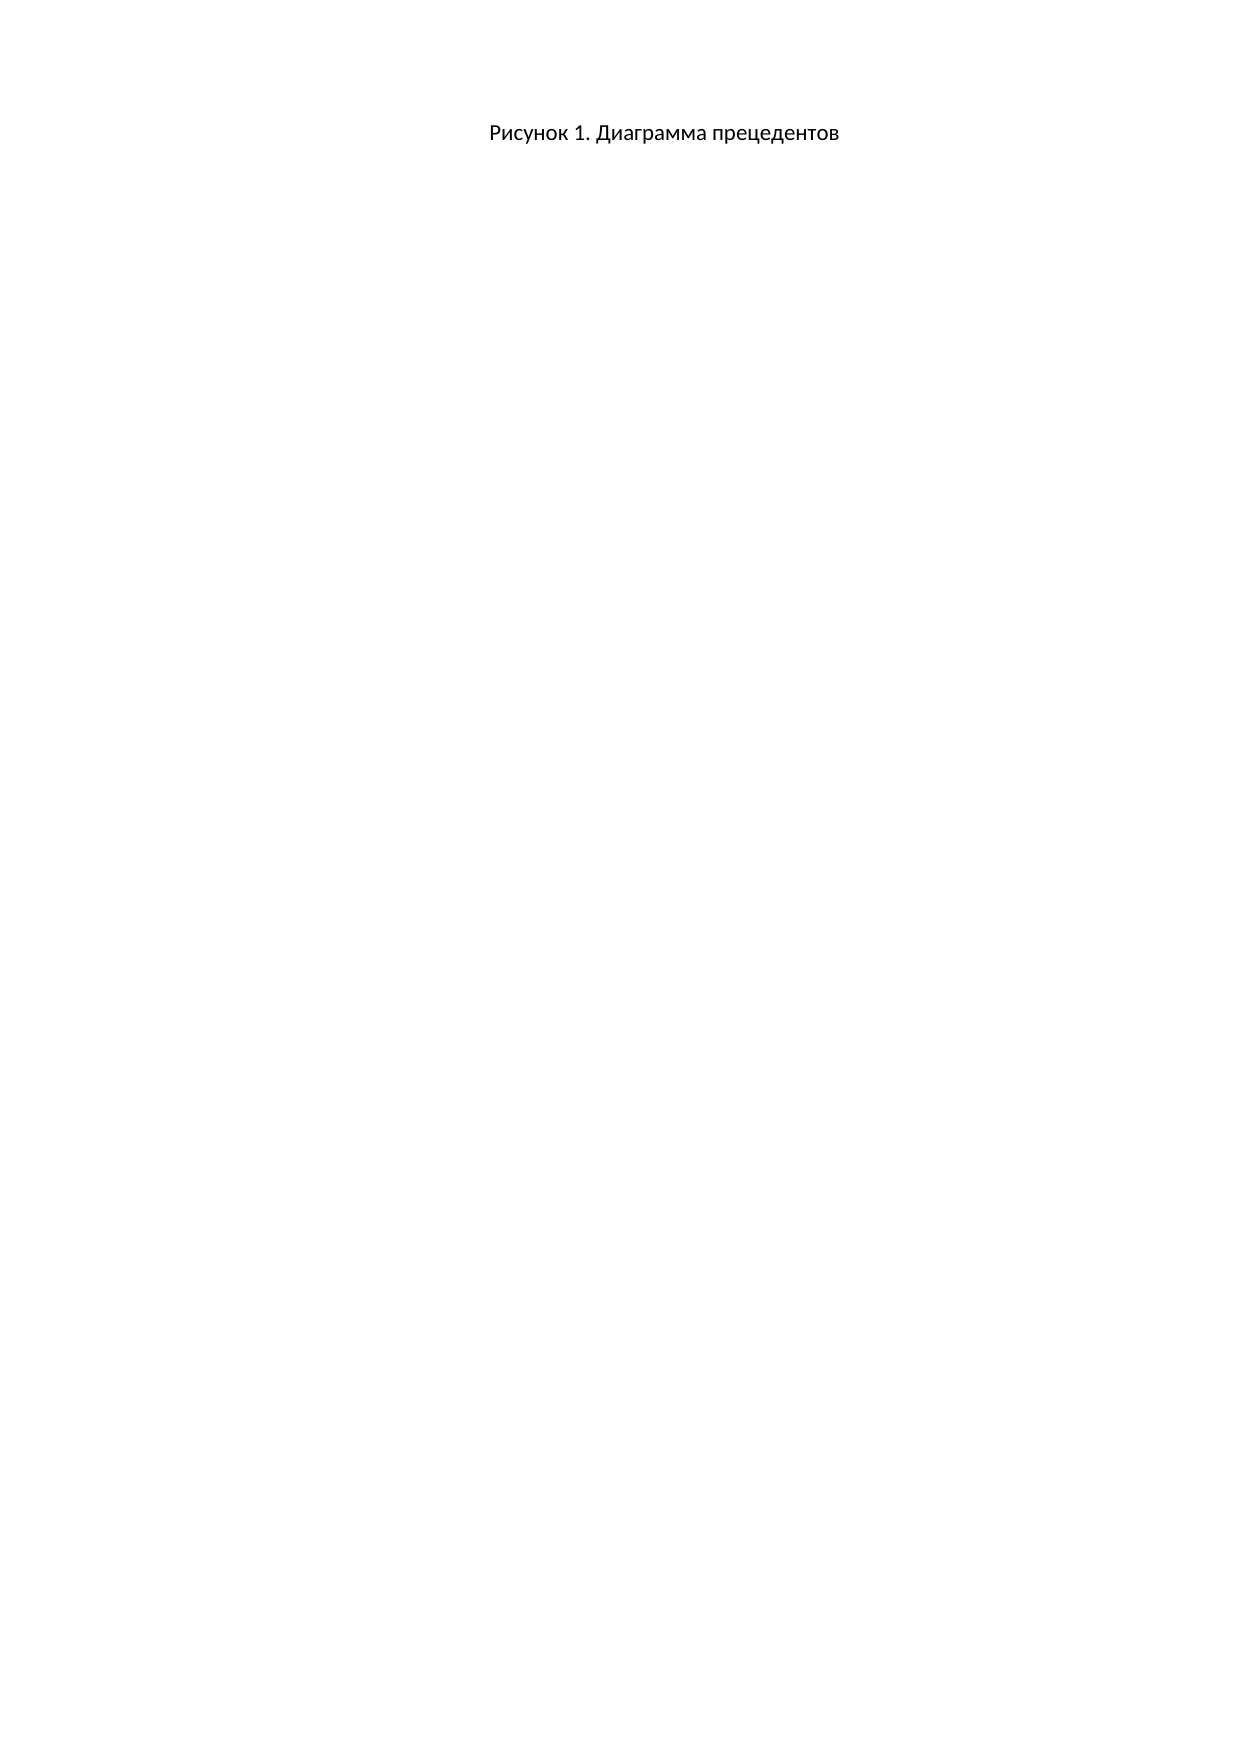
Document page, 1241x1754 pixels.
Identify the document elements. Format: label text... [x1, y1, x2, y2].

text Рисунок 1. Диаграмма прецедентов [177, 118, 1152, 146]
